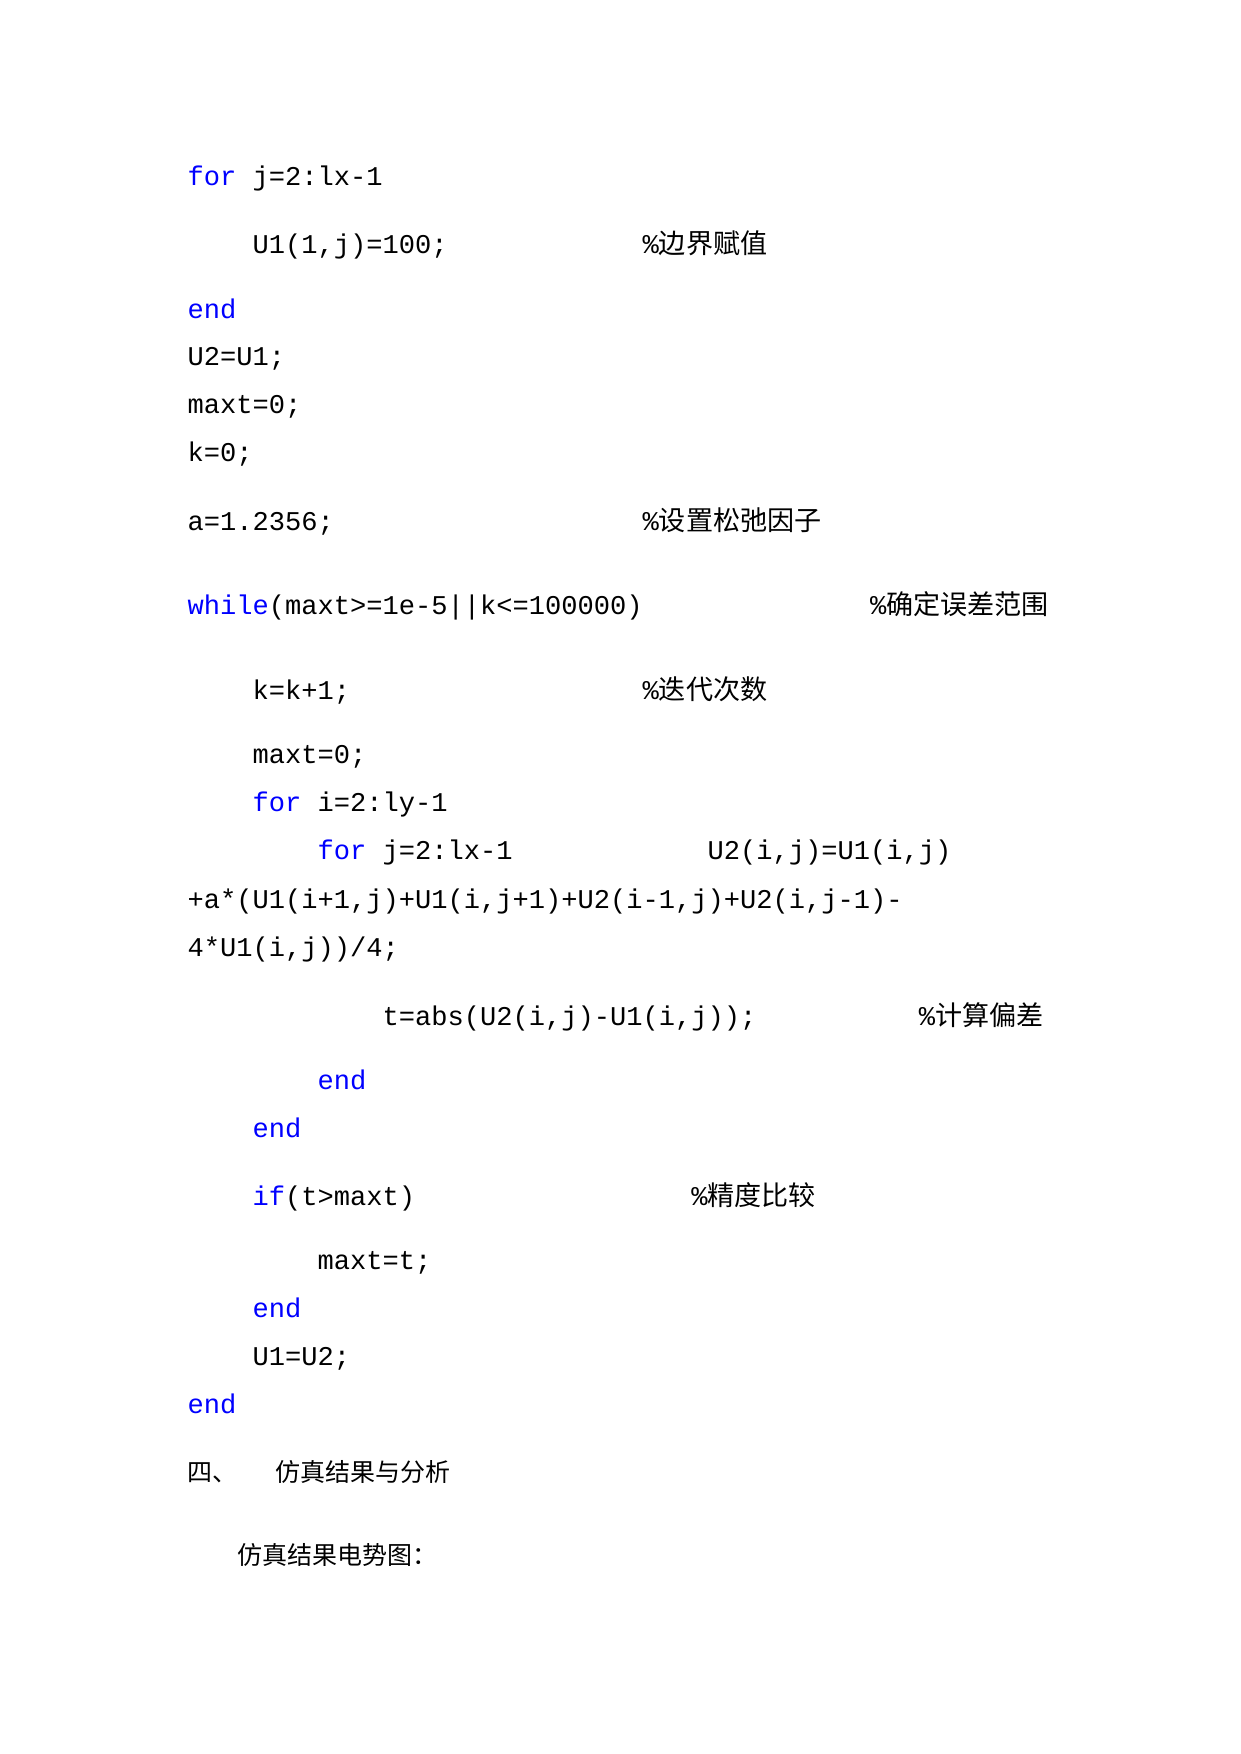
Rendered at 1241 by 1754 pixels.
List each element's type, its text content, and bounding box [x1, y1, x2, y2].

list 仿真结果与分析 [187, 1438, 1053, 1503]
text for j=2:lx-1 U2(i,j)=U1(i,j)+a*(U1(i+1,j)+U1(i,j+1)+U2(i-1,j)+U2(i,j-1)-4*U1(i,j))/4; [187, 836, 1053, 966]
text if(t>maxt) %精度比较 [187, 1162, 1053, 1227]
text end [187, 1066, 1053, 1098]
text U1(1,j)=100; %边界赋值 [187, 210, 1053, 275]
text maxt=0; [187, 740, 1053, 773]
text a=1.2356; %设置松弛因子 [187, 486, 1053, 551]
text maxt=0; [187, 390, 1053, 423]
text k=k+1; %迭代次数 [187, 655, 1053, 720]
text end [187, 1294, 1053, 1327]
text for j=2:lx-1 [187, 162, 1053, 194]
text k=0; [187, 438, 1053, 471]
list 仿真结果电势图： [237, 1521, 1053, 1586]
text end [187, 1390, 1053, 1422]
text end [187, 294, 1053, 327]
text while(maxt>=1e-5||k<=100000) %确定误差范围 [187, 571, 1053, 636]
text U1=U2; [187, 1342, 1053, 1374]
text end [187, 1114, 1053, 1146]
text for i=2:ly-1 [187, 788, 1053, 821]
text U2=U1; [187, 342, 1053, 375]
text t=abs(U2(i,j)-U1(i,j)); %计算偏差 [187, 981, 1053, 1046]
text maxt=t; [187, 1246, 1053, 1279]
